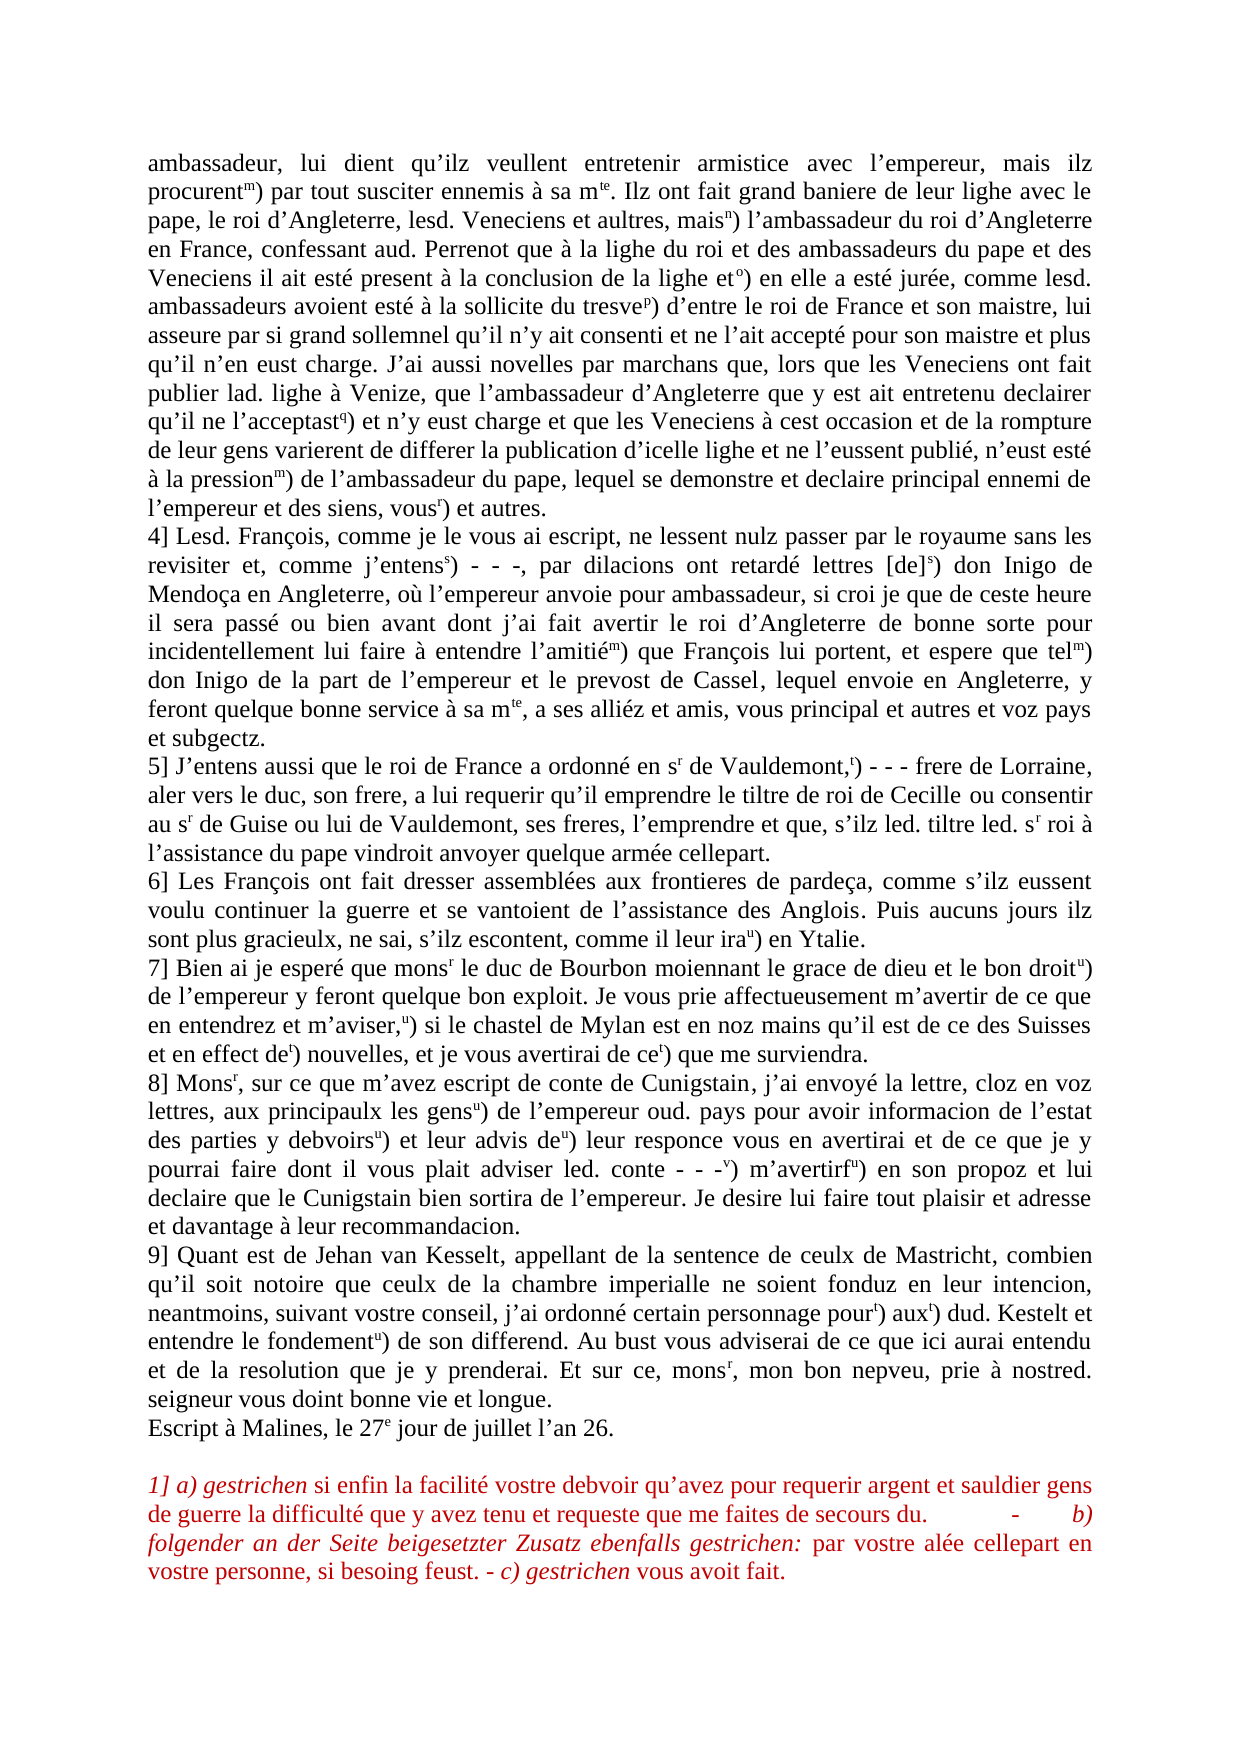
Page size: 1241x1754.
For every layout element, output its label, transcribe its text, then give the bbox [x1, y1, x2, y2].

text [148, 148, 1093, 521]
text 8] Monsr, sur ce que m’avez escript de conte de Cunigstain, j’ai envoyé la lettre, cloz en voz lettres, aux principaulx les gensu) de l’empereur oud. pays pour avoir informacion de l’estat des parties y debvoirsu) et leur advis deu) leur responce vous en avertirai et de ce que je y pourrai faire dont il vous plait adviser led. conte - - -v) m’avertirfu) en son propoz et lui declaire que le Cunigstain bien sortira de l’empereur. Je desire lui faire tout plaisir et adresse et davantage à leur recommandacion. [148, 1068, 1093, 1240]
text 7] Bien ai je esperé que monsr le duc de Bourbon moiennant le grace de dieu et le bon droitu) de l’empereur y feront quelque bon exploit. Je vous prie affectueusement m’avertir de ce que en entendrez et m’aviser,u) si le chastel de Mylan est en noz mains qu’il est de ce des Suisses et en effect det) nouvelles, et je vous avertirai de cet) que me surviendra. [148, 953, 1093, 1068]
text 5] J’entens aussi que le roi de France a ordonné en sr de Vauldemont,t) - - - frere de Lorraine, aler vers le duc, son frere, a lui requerir qu’il emprendre le tiltre de roi de Cecille ou consentir au sr de Guise ou lui de Vauldemont, ses freres, l’emprendre et que, s’ilz led. tiltre led. sr roi à l’assistance du pape vindroit anvoyer quelque armée cellepart. [148, 751, 1093, 866]
text Escript à Malines, le 27e jour de juillet l’an 26. [148, 1413, 1093, 1441]
text 6] Les François ont fait dresser assemblées aux frontieres de pardeça, comme s’ilz eussent voulu continuer la guerre et se vantoient de l’assistance des Anglois. Puis aucuns jours ilz sont plus gracieulx, ne sai, s’ilz escontent, comme il leur irau) en Ytalie. [148, 866, 1093, 953]
text 9] Quant est de Jehan van Kesselt, appellant de la sentence de ceulx de Mastricht, combien qu’il soit notoire que ceulx de la chambre imperialle ne soient fonduz en leur intencion, neantmoins, suivant vostre conseil, j’ai ordonné certain personnage pourt) auxt) dud. Kestelt et entendre le fondementu) de son differend. Au bust vous adviserai de ce que ici aurai entendu et de la resolution que je y prenderai. Et sur ce, monsr, mon bon nepveu, prie à nostred. seigneur vous doint bonne vie et longue. [148, 1240, 1093, 1413]
text 4] Lesd. François, comme je le vous ai escript, ne lessent nulz passer par le royaume sans les revisiter et, comme j’entenss) - - -, par dilacions ont retardé lettres [de]s) don Inigo de Mendoça en Angleterre, où l’empereur anvoie pour ambassadeur, si croi je que de ceste heure il sera passé ou bien avant dont j’ai fait avertir le roi d’Angleterre de bonne sorte pour incidentellement lui faire à entendre l’amitiém) que François lui portent, et espere que telm) don Inigo de la part de l’empereur et le prevost de Cassel, lequel envoie en Angleterre, y feront quelque bonne service à sa mte, a ses alliéz et amis, vous principal et autres et voz pays et subgectz. [148, 521, 1093, 751]
text 1] a) gestrichen si enfin la facilité vostre debvoir qu’avez pour requerir argent et sauldier gens de guerre la difficulté que y avez tenu et requeste que me faites de secours du. - b) folgender an der Seite beigesetzter Zusatz ebenfalls gestrichen: par vostre alée cellepart en vostre personne, si besoing feust. - c) gestrichen vous avoit fait. [148, 1470, 1093, 1585]
